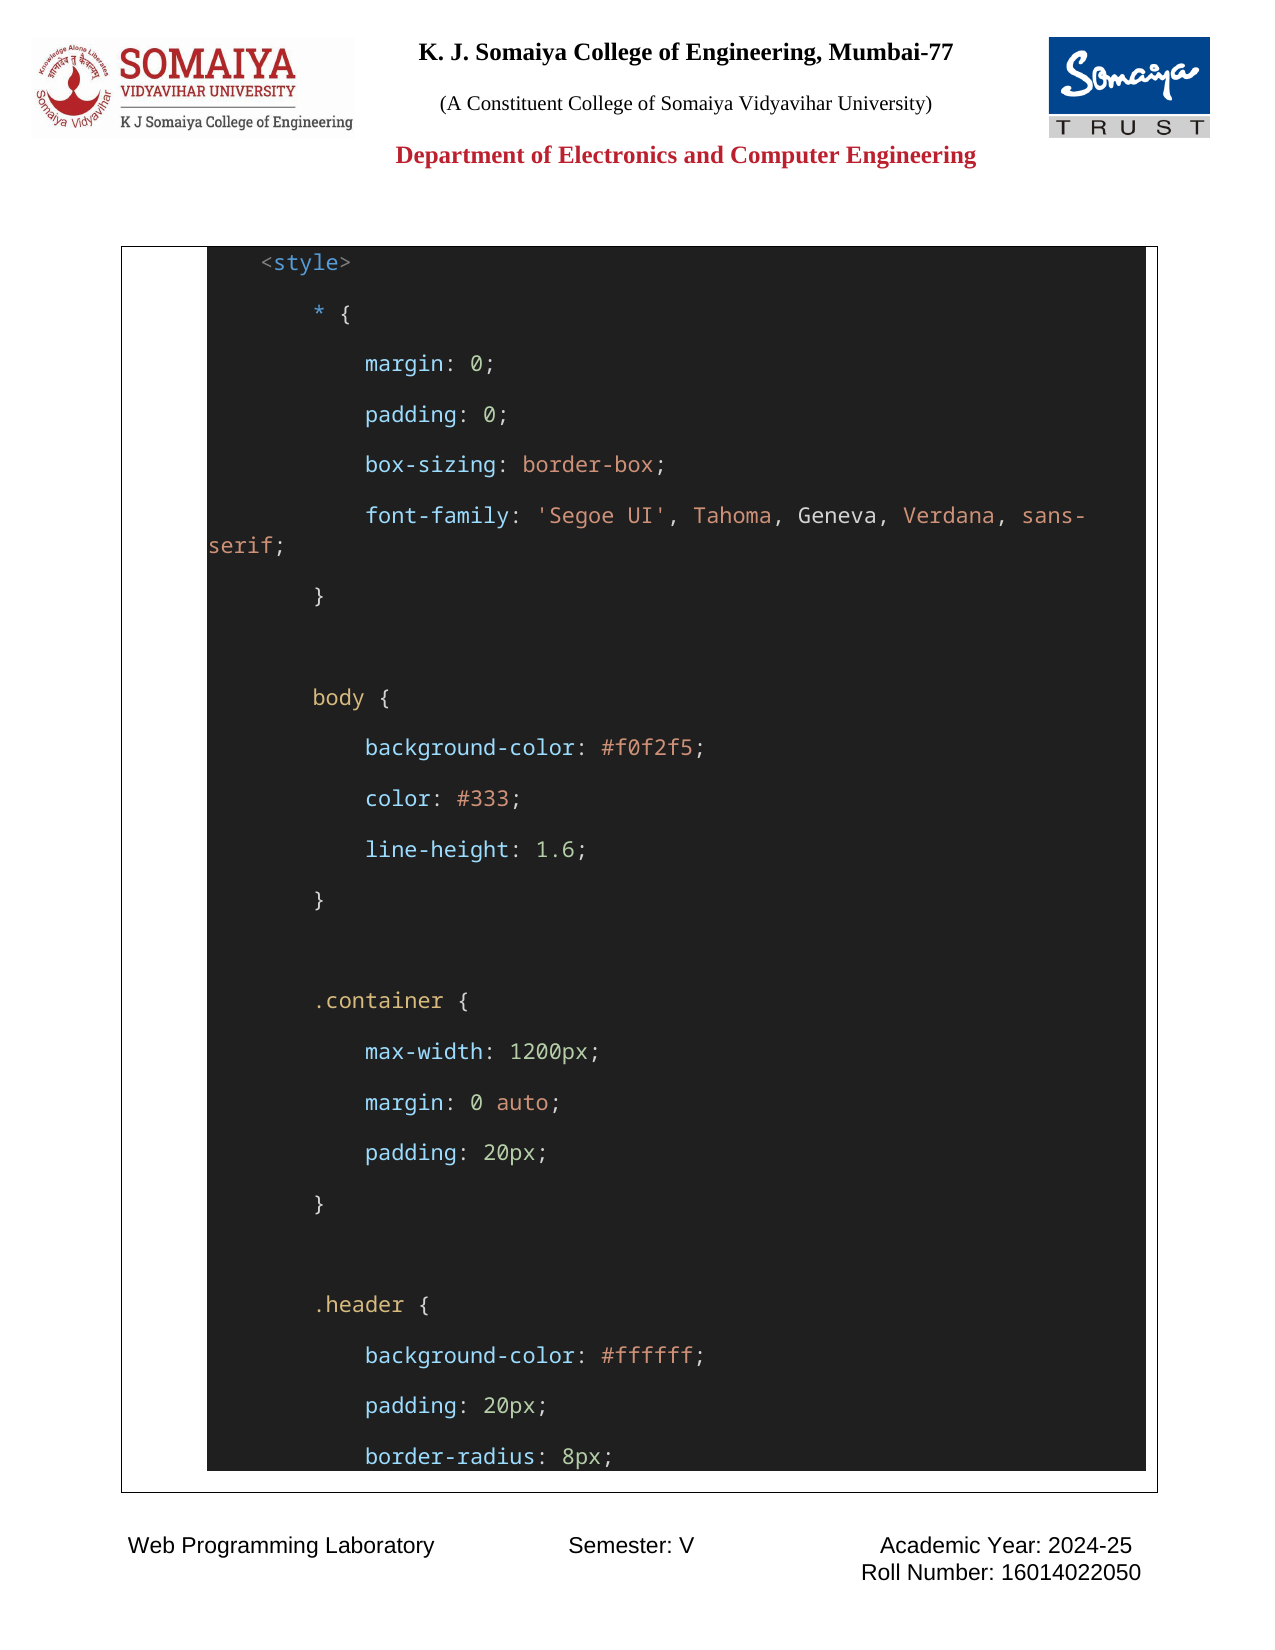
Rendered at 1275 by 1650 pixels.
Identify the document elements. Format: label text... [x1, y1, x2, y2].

picture [31, 37, 356, 138]
picture [1048, 37, 1210, 138]
